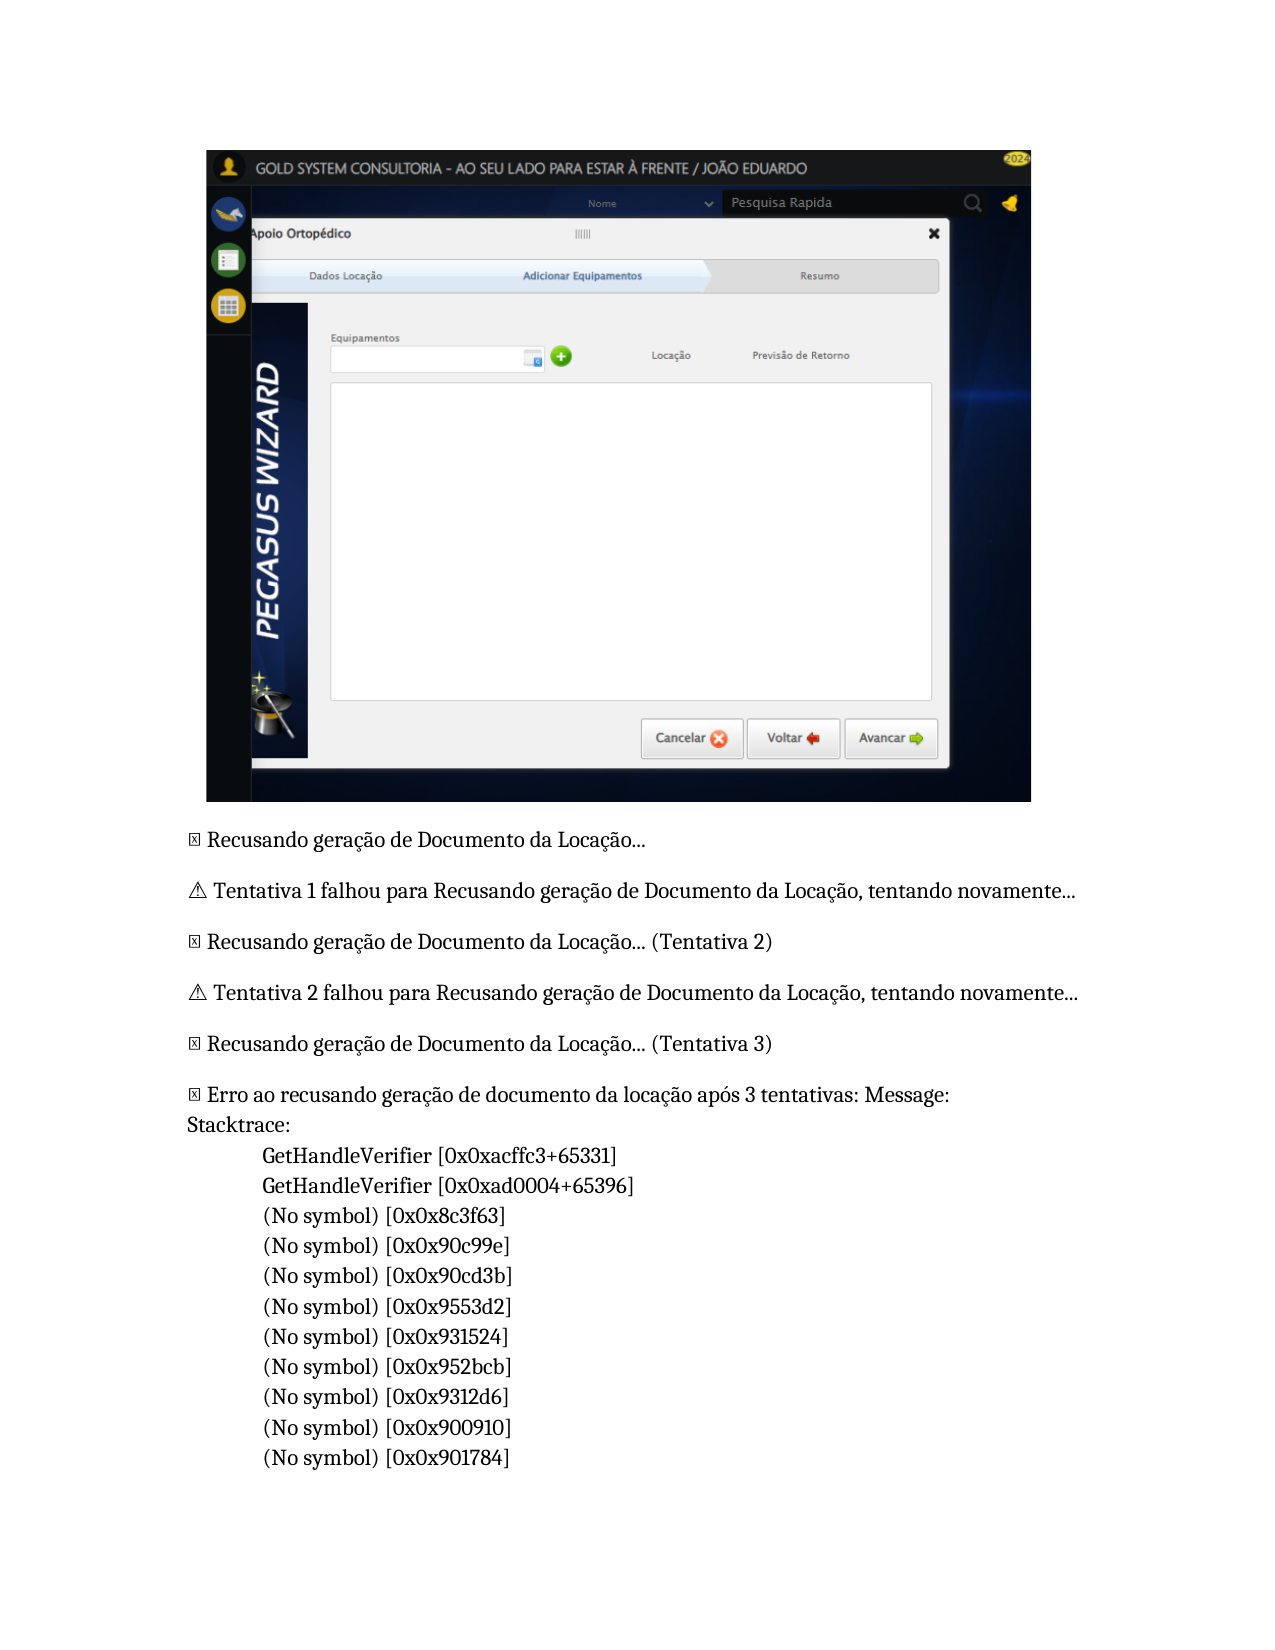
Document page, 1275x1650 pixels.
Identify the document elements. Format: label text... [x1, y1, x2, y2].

text 🔄 Recusando geração de Documento da Locação... (Tentativa 3) [187, 1031, 1087, 1057]
text ⚠️ Tentativa 2 falhou para Recusando geração de Documento da Locação, tentando novamente... [187, 980, 1087, 1006]
text ⚠️ Tentativa 1 falhou para Recusando geração de Documento da Locação, tentando novamente... [187, 878, 1087, 904]
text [187, 1082, 1087, 1471]
picture [206, 150, 1032, 802]
text 🔄 Recusando geração de Documento da Locação... [187, 827, 1087, 853]
text 🔄 Recusando geração de Documento da Locação... (Tentativa 2) [187, 929, 1087, 955]
